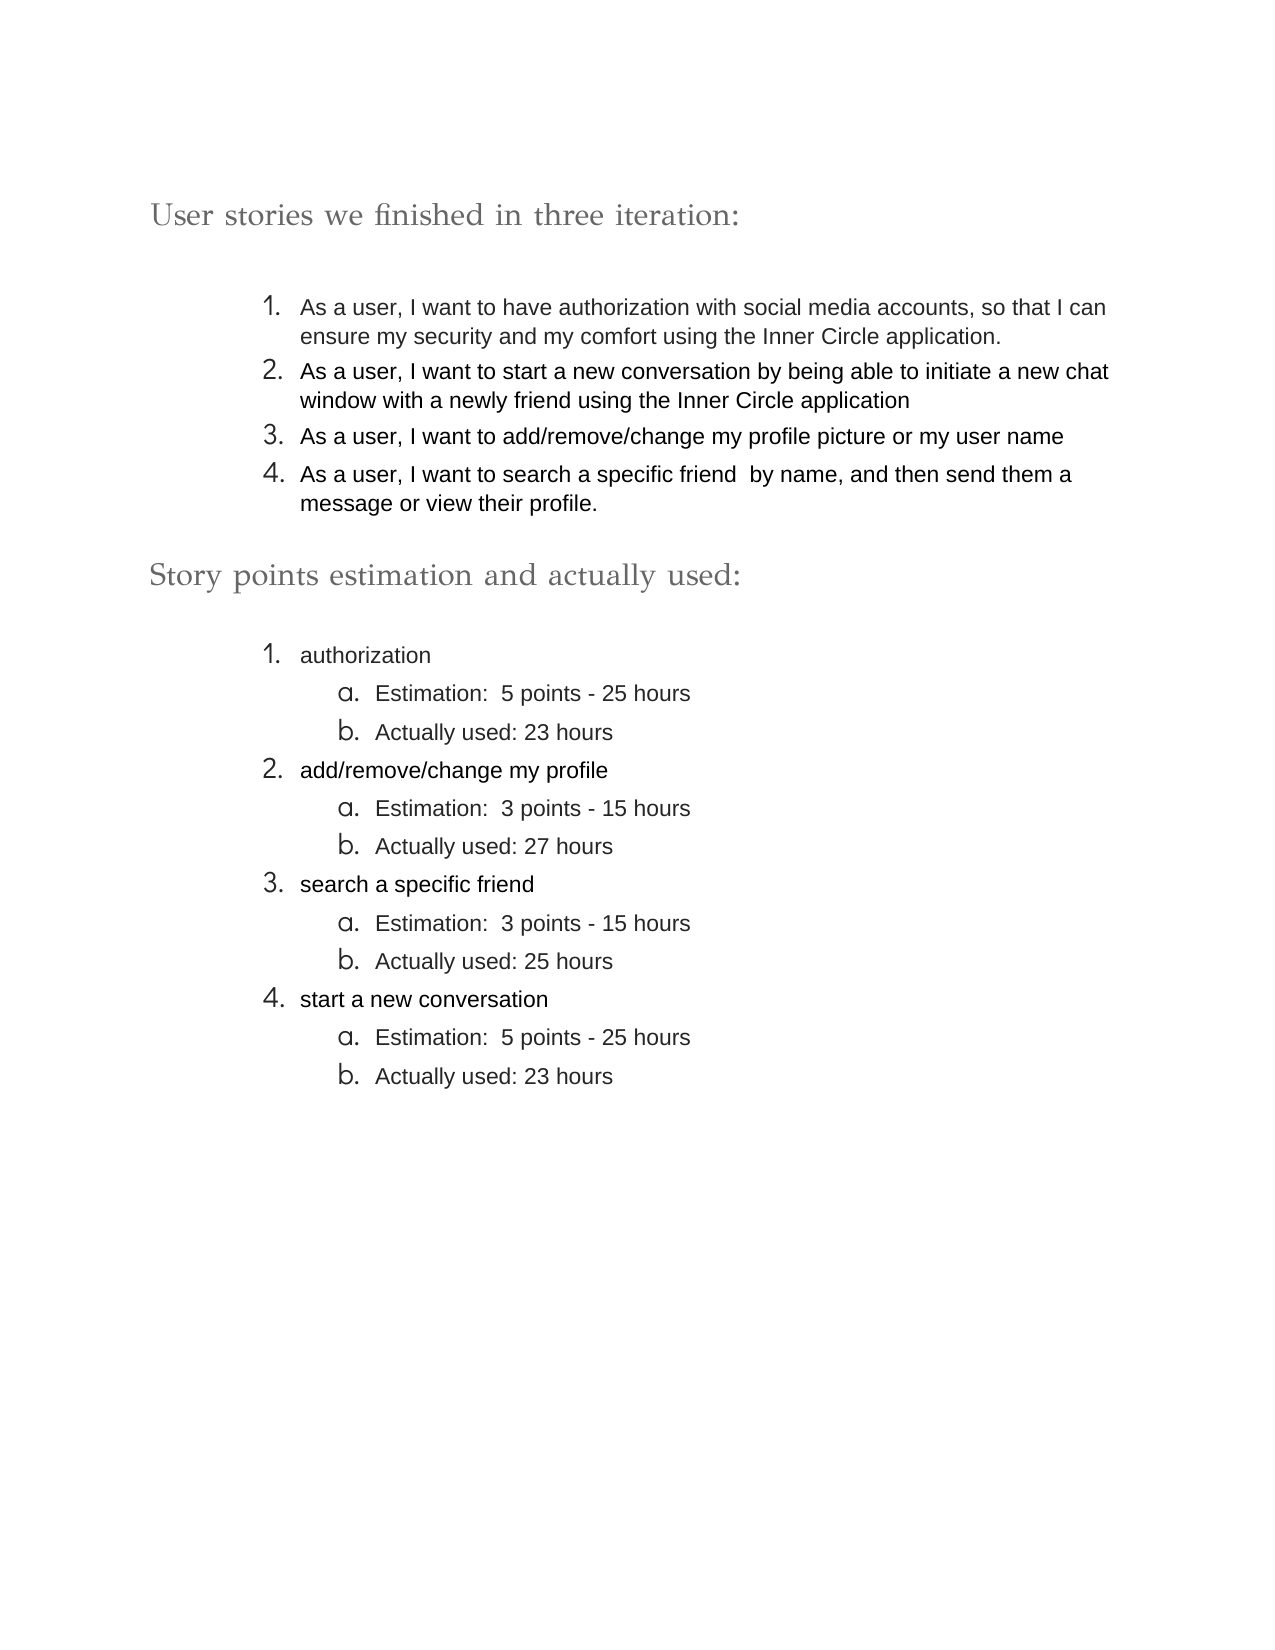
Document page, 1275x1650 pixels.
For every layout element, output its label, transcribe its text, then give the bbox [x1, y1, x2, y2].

list Actually used: 27 hours [337, 824, 1125, 862]
list Estimation: 5 points - 25 hours [337, 671, 1125, 709]
list As a user, I want to have authorization with social media accounts, so that I can ensure my security and my comfort using the Inner Circle application. [262, 285, 1125, 349]
list authorization [262, 633, 1125, 671]
list Estimation: 5 points - 25 hours [337, 1015, 1125, 1053]
list add/remove/change my profile [262, 748, 1125, 786]
list As a user, I want to add/remove/change my profile picture or my user name [262, 414, 1125, 452]
list search a specific friend [262, 862, 1125, 901]
text User stories we finished in three iteration: [150, 195, 1125, 234]
list Actually used: 23 hours [337, 1053, 1125, 1092]
list Estimation: 3 points - 15 hours [337, 786, 1125, 824]
text Story points estimation and actually used: [150, 555, 1125, 594]
list start a new conversation [262, 977, 1125, 1015]
list Actually used: 23 hours [337, 709, 1125, 748]
list Actually used: 25 hours [337, 939, 1125, 977]
list Estimation: 3 points - 15 hours [337, 901, 1125, 939]
list As a user, I want to search a specific friend by name, and then send them a message or view their profile. [262, 452, 1125, 517]
list As a user, I want to start a new conversation by being able to initiate a new chat window with a newly friend using the Inner Circle application [262, 349, 1125, 414]
